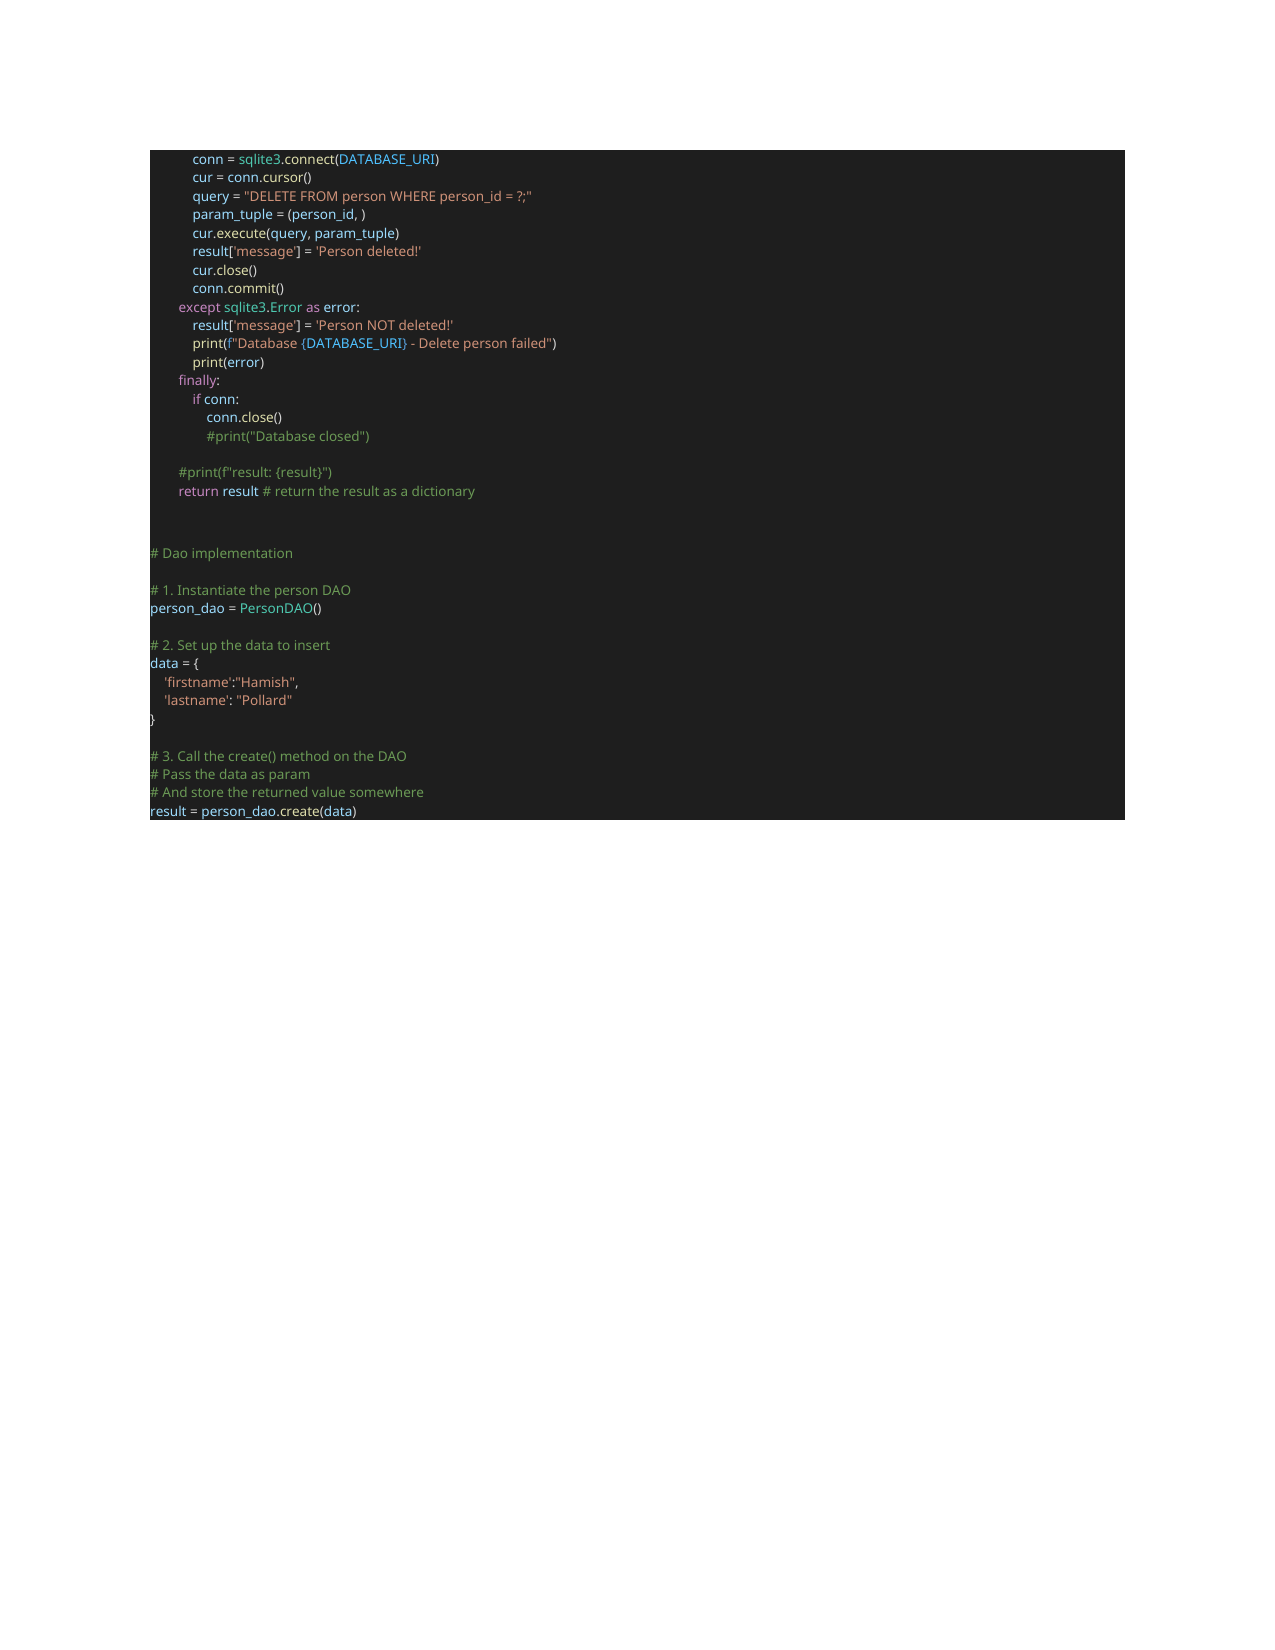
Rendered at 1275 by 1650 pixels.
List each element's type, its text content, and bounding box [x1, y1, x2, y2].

text cur.execute(query, param_tuple) [150, 224, 1125, 242]
text 'lastname': "Pollard" [150, 691, 1125, 710]
text result['message'] = 'Person deleted!' [150, 242, 1125, 261]
text query = "DELETE FROM person WHERE person_id = ?;" [150, 187, 1125, 205]
text conn = sqlite3.connect(DATABASE_URI) [150, 150, 1125, 168]
text cur = conn.cursor() [150, 168, 1125, 187]
text # Dao implementation [150, 544, 1125, 562]
text print(f"Database {DATABASE_URI} - Delete person failed") [150, 334, 1125, 353]
text 'firstname':"Hamish", [150, 673, 1125, 691]
text #print(f"result: {result}") [150, 463, 1125, 482]
text return result # return the result as a dictionary [150, 482, 1125, 500]
text cur.close() [150, 261, 1125, 279]
text # Pass the data as param [150, 765, 1125, 783]
text conn.commit() [150, 279, 1125, 297]
text result = person_dao.create(data) [150, 802, 1125, 820]
text #print("Database closed") [150, 427, 1125, 445]
text result['message'] = 'Person NOT deleted!' [150, 316, 1125, 334]
text if conn: [150, 390, 1125, 408]
text # 1. Instantiate the person DAO [150, 581, 1125, 599]
text conn.close() [150, 408, 1125, 427]
text print(error) [150, 353, 1125, 371]
text } [150, 710, 1125, 728]
text # 2. Set up the data to insert [150, 636, 1125, 654]
text finally: [150, 371, 1125, 390]
text data = { [150, 654, 1125, 673]
text param_tuple = (person_id, ) [150, 205, 1125, 224]
text except sqlite3.Error as error: [150, 297, 1125, 316]
text person_dao = PersonDAO() [150, 599, 1125, 617]
text # And store the returned value somewhere [150, 783, 1125, 802]
text # 3. Call the create() method on the DAO [150, 747, 1125, 765]
